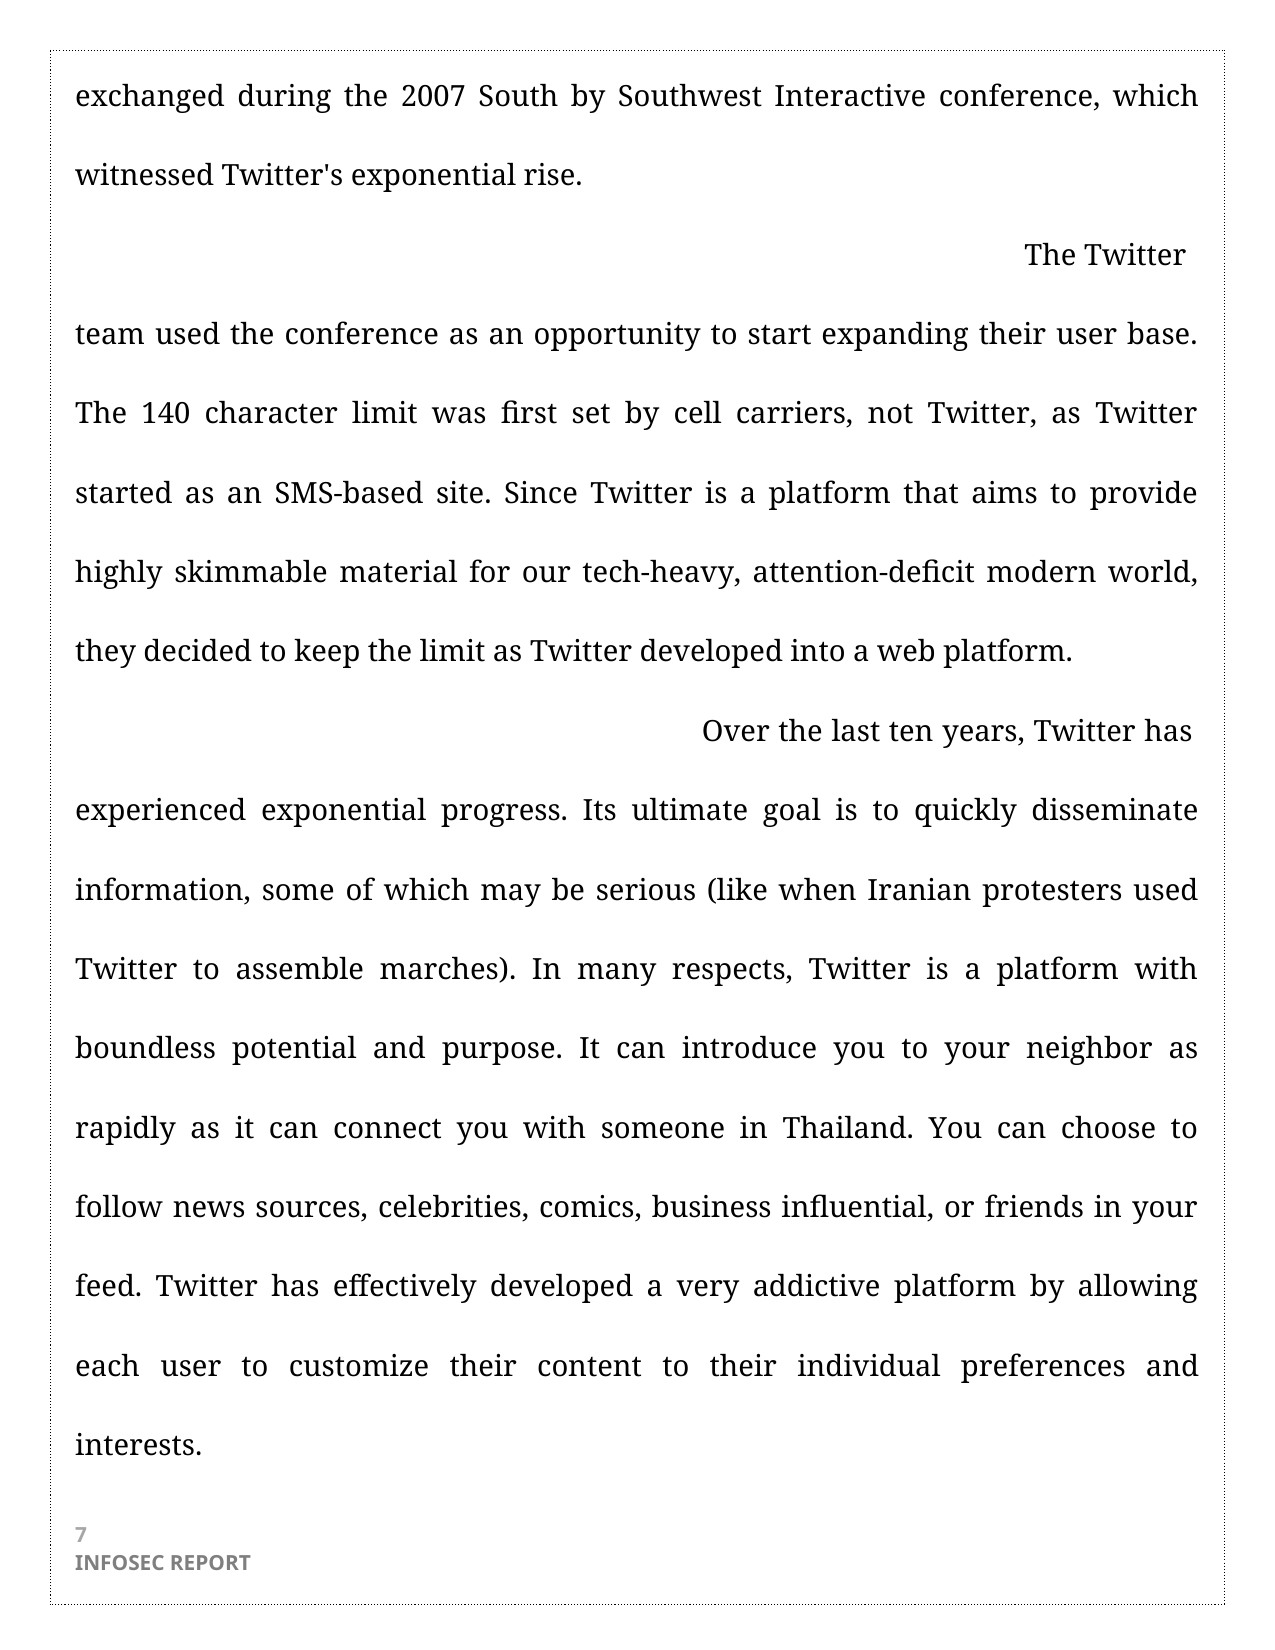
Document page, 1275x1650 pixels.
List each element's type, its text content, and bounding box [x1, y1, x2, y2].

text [75, 75, 1200, 194]
text Over the last ten years, Twitter has experienced exponential progress. Its ultimate goal is to quickly disseminate information, some of which may be serious (like when Iranian protesters used Twitter to assemble marches). In many respects, Twitter is a platform with boundless potential and purpose. It can introduce you to your neighbor as rapidly as it can connect you with someone in Thailand. You can choose to follow news sources, celebrities, comics, business influential, or friends in your feed. Twitter has effectively developed a very addictive platform by allowing each user to customize their content to their individual preferences and interests. [75, 710, 1200, 1464]
text The Twitter team used the conference as an opportunity to start expanding their user base. The 140 character limit was first set by cell carriers, not Twitter, as Twitter started as an SMS-based site. Since Twitter is a platform that aims to provide highly skimmable material for our tech-heavy, attention-deficit modern world, they decided to keep the limit as Twitter developed into a web platform. [75, 234, 1200, 670]
